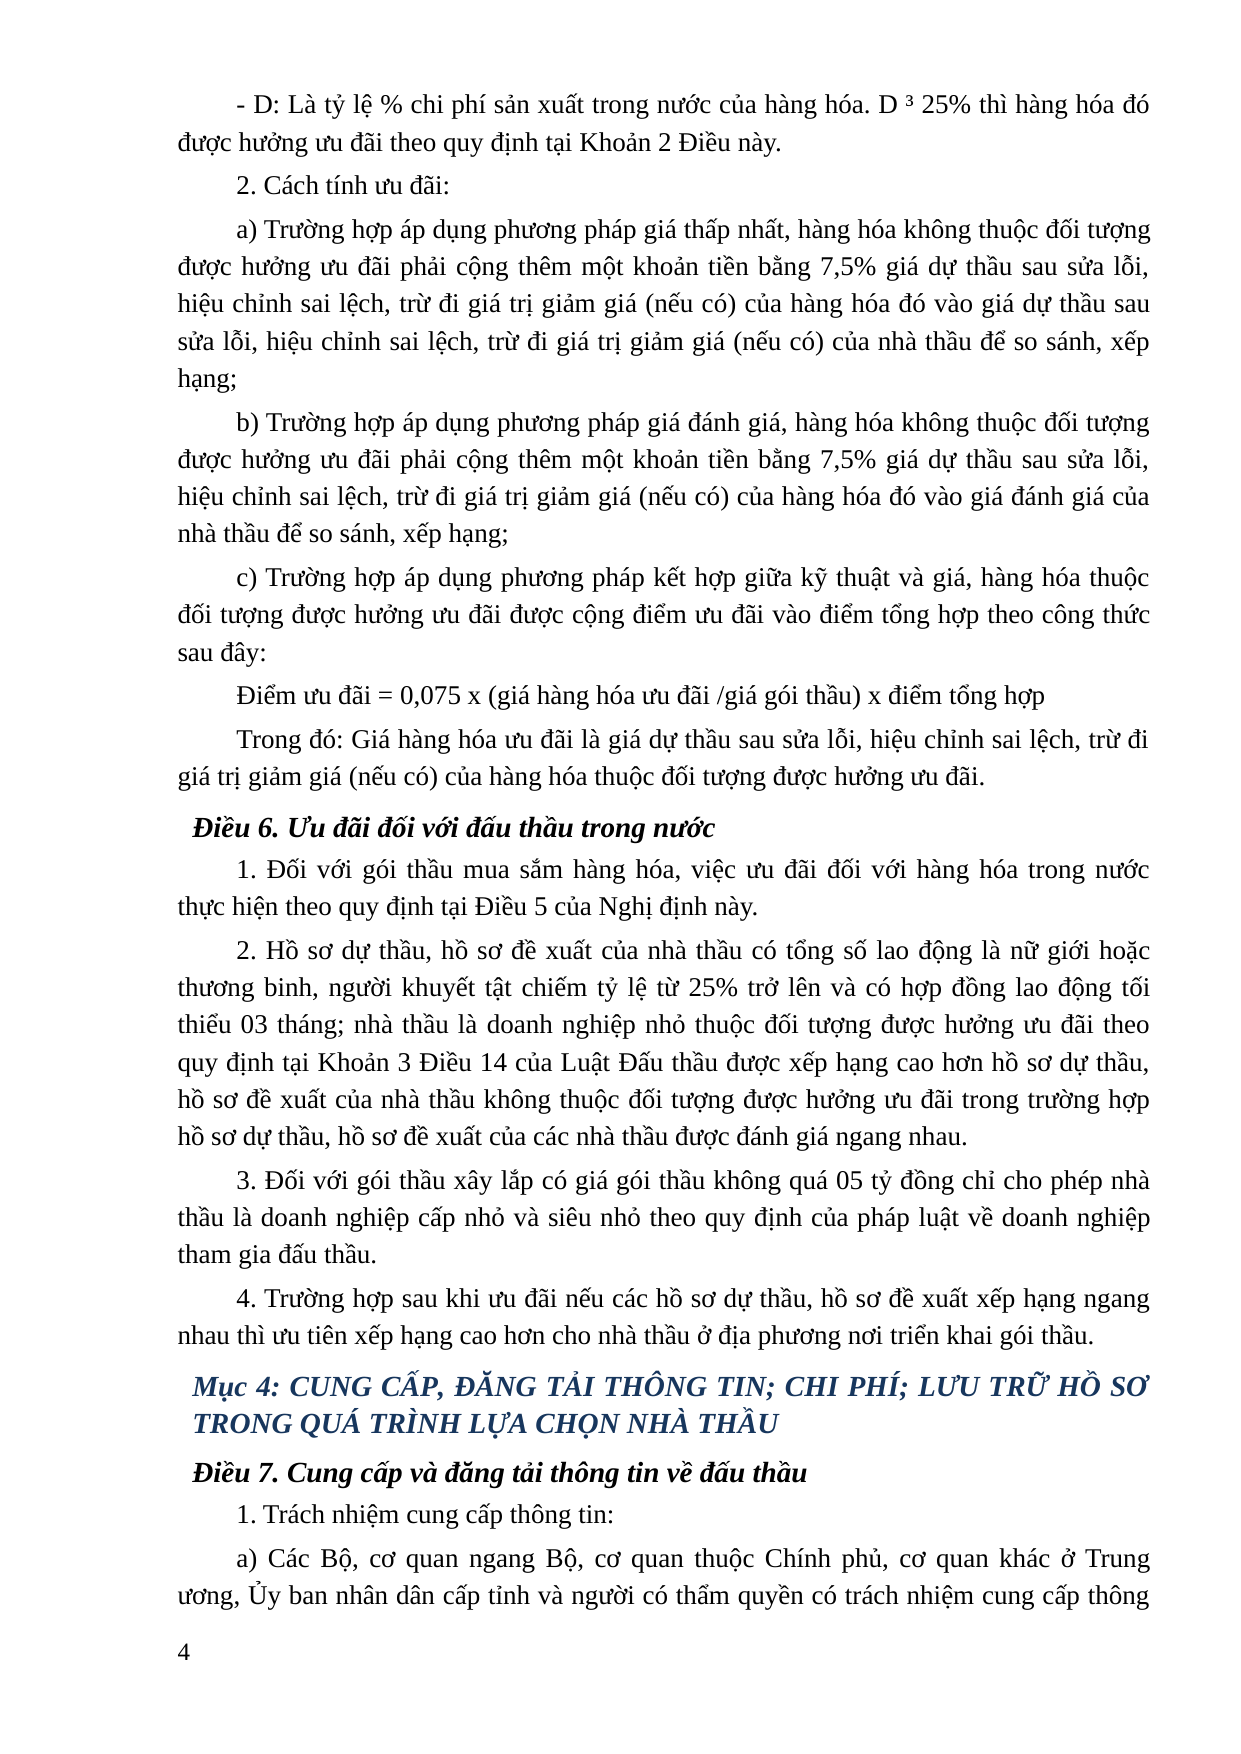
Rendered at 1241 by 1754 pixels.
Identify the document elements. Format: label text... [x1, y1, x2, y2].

text Trong đó: Giá hàng hóa ưu đãi là giá dự thầu sau sửa lỗi, hiệu chỉnh sai lệch, trừ đi giá trị giảm giá (nếu có) của hàng hóa thuộc đối tượng được hưởng ưu đãi. [177, 723, 1152, 791]
text Điểm ưu đãi = 0,075 x (giá hàng hóa ưu đãi /giá gói thầu) x điểm tổng hợp [177, 679, 1152, 710]
text 2. Cách tính ưu đãi: [177, 169, 1152, 201]
text b) Trường hợp áp dụng phương pháp giá đánh giá, hàng hóa không thuộc đối tượng được hưởng ưu đãi phải cộng thêm một khoản tiền bằng 7,5% giá dự thầu sau sửa lỗi, hiệu chỉnh sai lệch, trừ đi giá trị giảm giá (nếu có) của hàng hóa đó vào giá đánh giá của nhà thầu để so sánh, xếp hạng; [177, 406, 1152, 549]
text 1. Trách nhiệm cung cấp thông tin: [177, 1498, 1152, 1529]
subtitle Mục 4: CUNG CẤP, ĐĂNG TẢI THÔNG TIN; CHI PHÍ; LƯU TRỮ HỒ SƠ TRONG QUÁ TRÌNH LỰA CHỌN NHÀ THẦU [192, 1369, 1152, 1439]
text a) Trường hợp áp dụng phương pháp giá thấp nhất, hàng hóa không thuộc đối tượng được hưởng ưu đãi phải cộng thêm một khoản tiền bằng 7,5% giá dự thầu sau sửa lỗi, hiệu chỉnh sai lệch, trừ đi giá trị giảm giá (nếu có) của hàng hóa đó vào giá dự thầu sau sửa lỗi, hiệu chỉnh sai lệch, trừ đi giá trị giảm giá (nếu có) của nhà thầu để so sánh, xếp hạng; [177, 213, 1152, 393]
text c) Trường hợp áp dụng phương pháp kết hợp giữa kỹ thuật và giá, hàng hóa thuộc đối tượng được hưởng ưu đãi được cộng điểm ưu đãi vào điểm tổng hợp theo công thức sau đây: [177, 561, 1152, 667]
text 1. Đối với gói thầu mua sắm hàng hóa, việc ưu đãi đối với hàng hóa trong nước thực hiện theo quy định tại Điều 5 của Nghị định này. [177, 853, 1152, 921]
text - D: Là tỷ lệ % chi phí sản xuất trong nước của hàng hóa. D ³ 25% thì hàng hóa đó được hưởng ưu đãi theo quy định tại Khoản 2 Điều này. [177, 89, 1152, 157]
subtitle Điều 6. Ưu đãi đối với đấu thầu trong nước [192, 810, 1152, 843]
text 2. Hồ sơ dự thầu, hồ sơ đề xuất của nhà thầu có tổng số lao động là nữ giới hoặc thương binh, người khuyết tật chiếm tỷ lệ từ 25% trở lên và có hợp đồng lao động tối thiểu 03 tháng; nhà thầu là doanh nghiệp nhỏ thuộc đối tượng được hưởng ưu đãi theo quy định tại Khoản 3 Điều 14 của Luật Đấu thầu được xếp hạng cao hơn hồ sơ dự thầu, hồ sơ đề xuất của nhà thầu không thuộc đối tượng được hưởng ưu đãi trong trường hợp hồ sơ dự thầu, hồ sơ đề xuất của các nhà thầu được đánh giá ngang nhau. [177, 934, 1152, 1151]
text 3. Đối với gói thầu xây lắp có giá gói thầu không quá 05 tỷ đồng chỉ cho phép nhà thầu là doanh nghiệp cấp nhỏ và siêu nhỏ theo quy định của pháp luật về doanh nghiệp tham gia đấu thầu. [177, 1164, 1152, 1269]
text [177, 1542, 1152, 1610]
subtitle Điều 7. Cung cấp và đăng tải thông tin về đấu thầu [192, 1455, 1152, 1489]
text 4. Trường hợp sau khi ưu đãi nếu các hồ sơ dự thầu, hồ sơ đề xuất xếp hạng ngang nhau thì ưu tiên xếp hạng cao hơn cho nhà thầu ở địa phương nơi triển khai gói thầu. [177, 1282, 1152, 1350]
